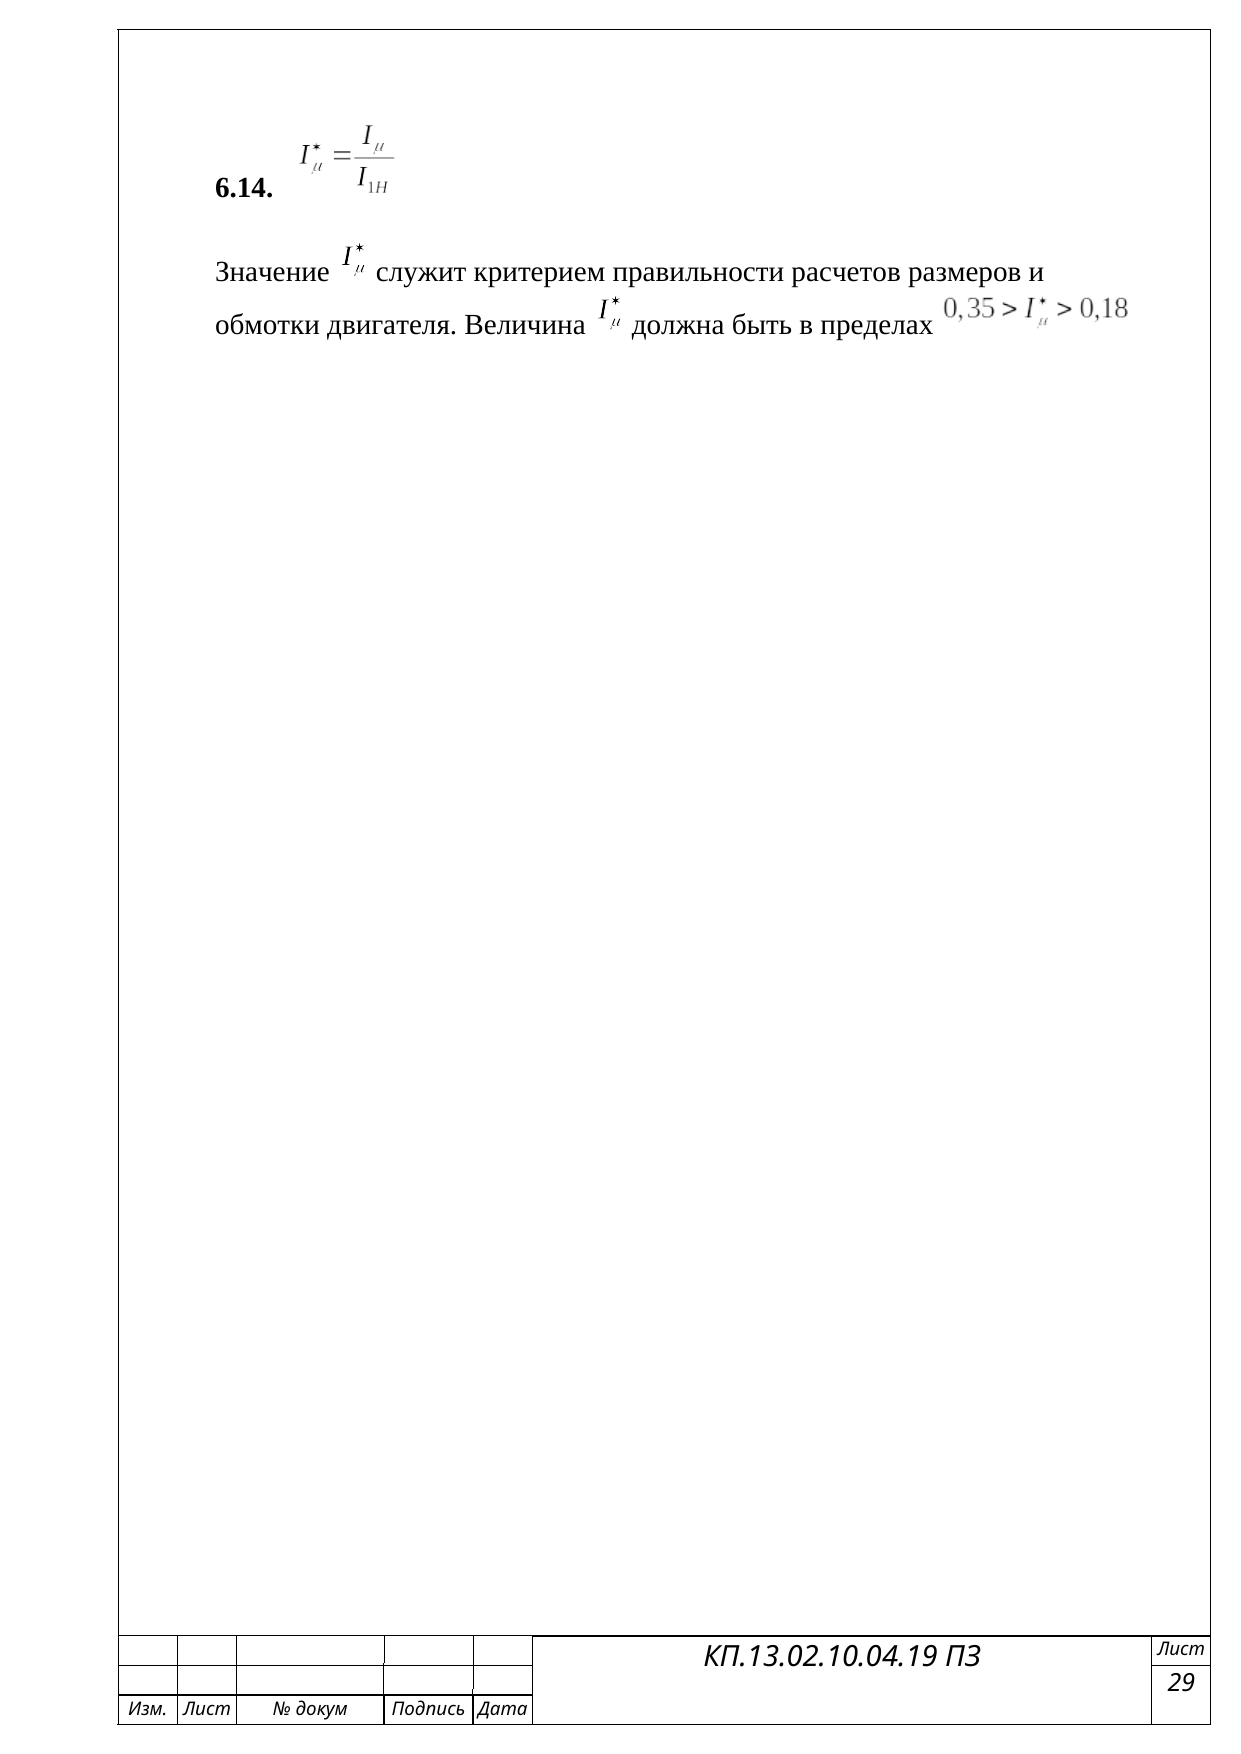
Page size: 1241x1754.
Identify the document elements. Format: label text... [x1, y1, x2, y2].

subtitle Значение служит критерием правильности расчетов размеров и обмотки двигателя. Величина должна быть в пределах [215, 234, 1152, 340]
